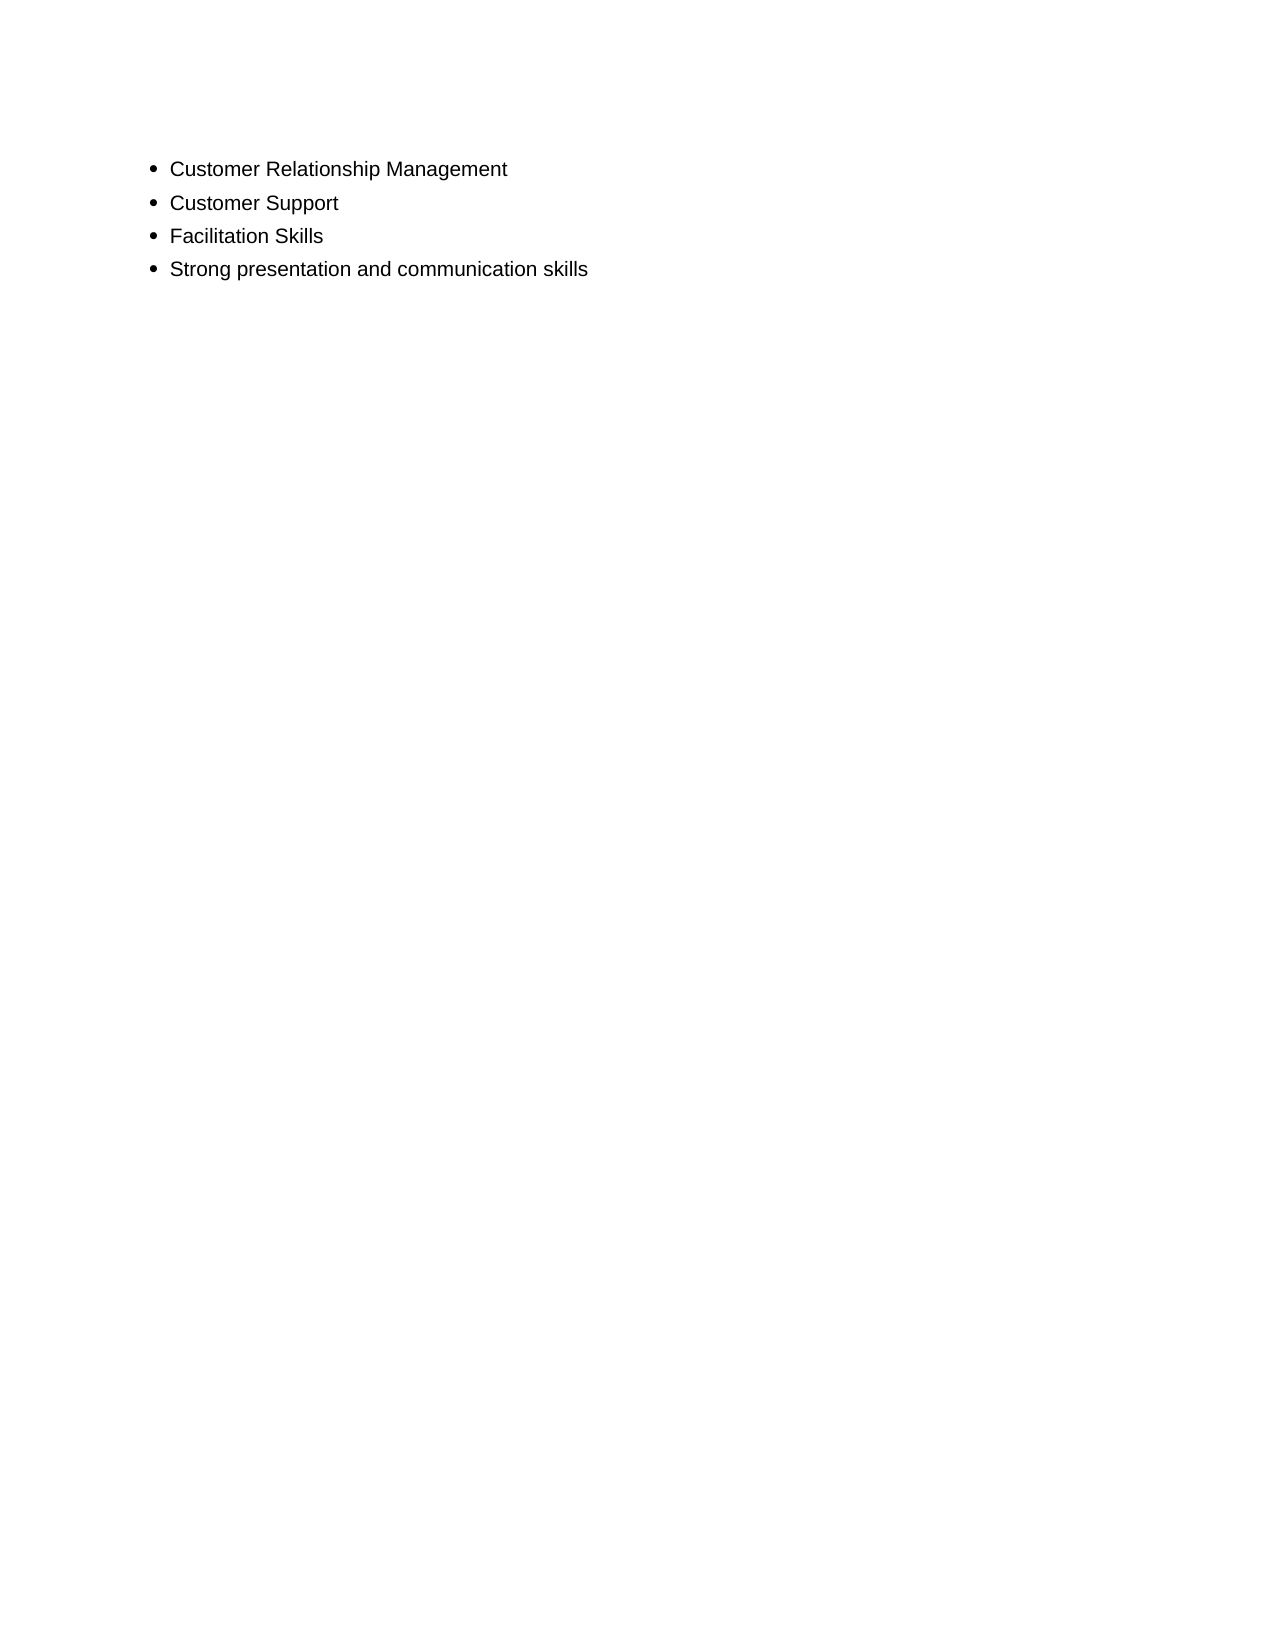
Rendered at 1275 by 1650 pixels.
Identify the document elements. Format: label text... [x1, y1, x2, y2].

list Strong presentation and communication skills [150, 250, 1125, 283]
list Customer Support [150, 183, 1125, 217]
list Customer Relationship Management [150, 150, 1125, 183]
list Facilitation Skills [150, 217, 1125, 250]
